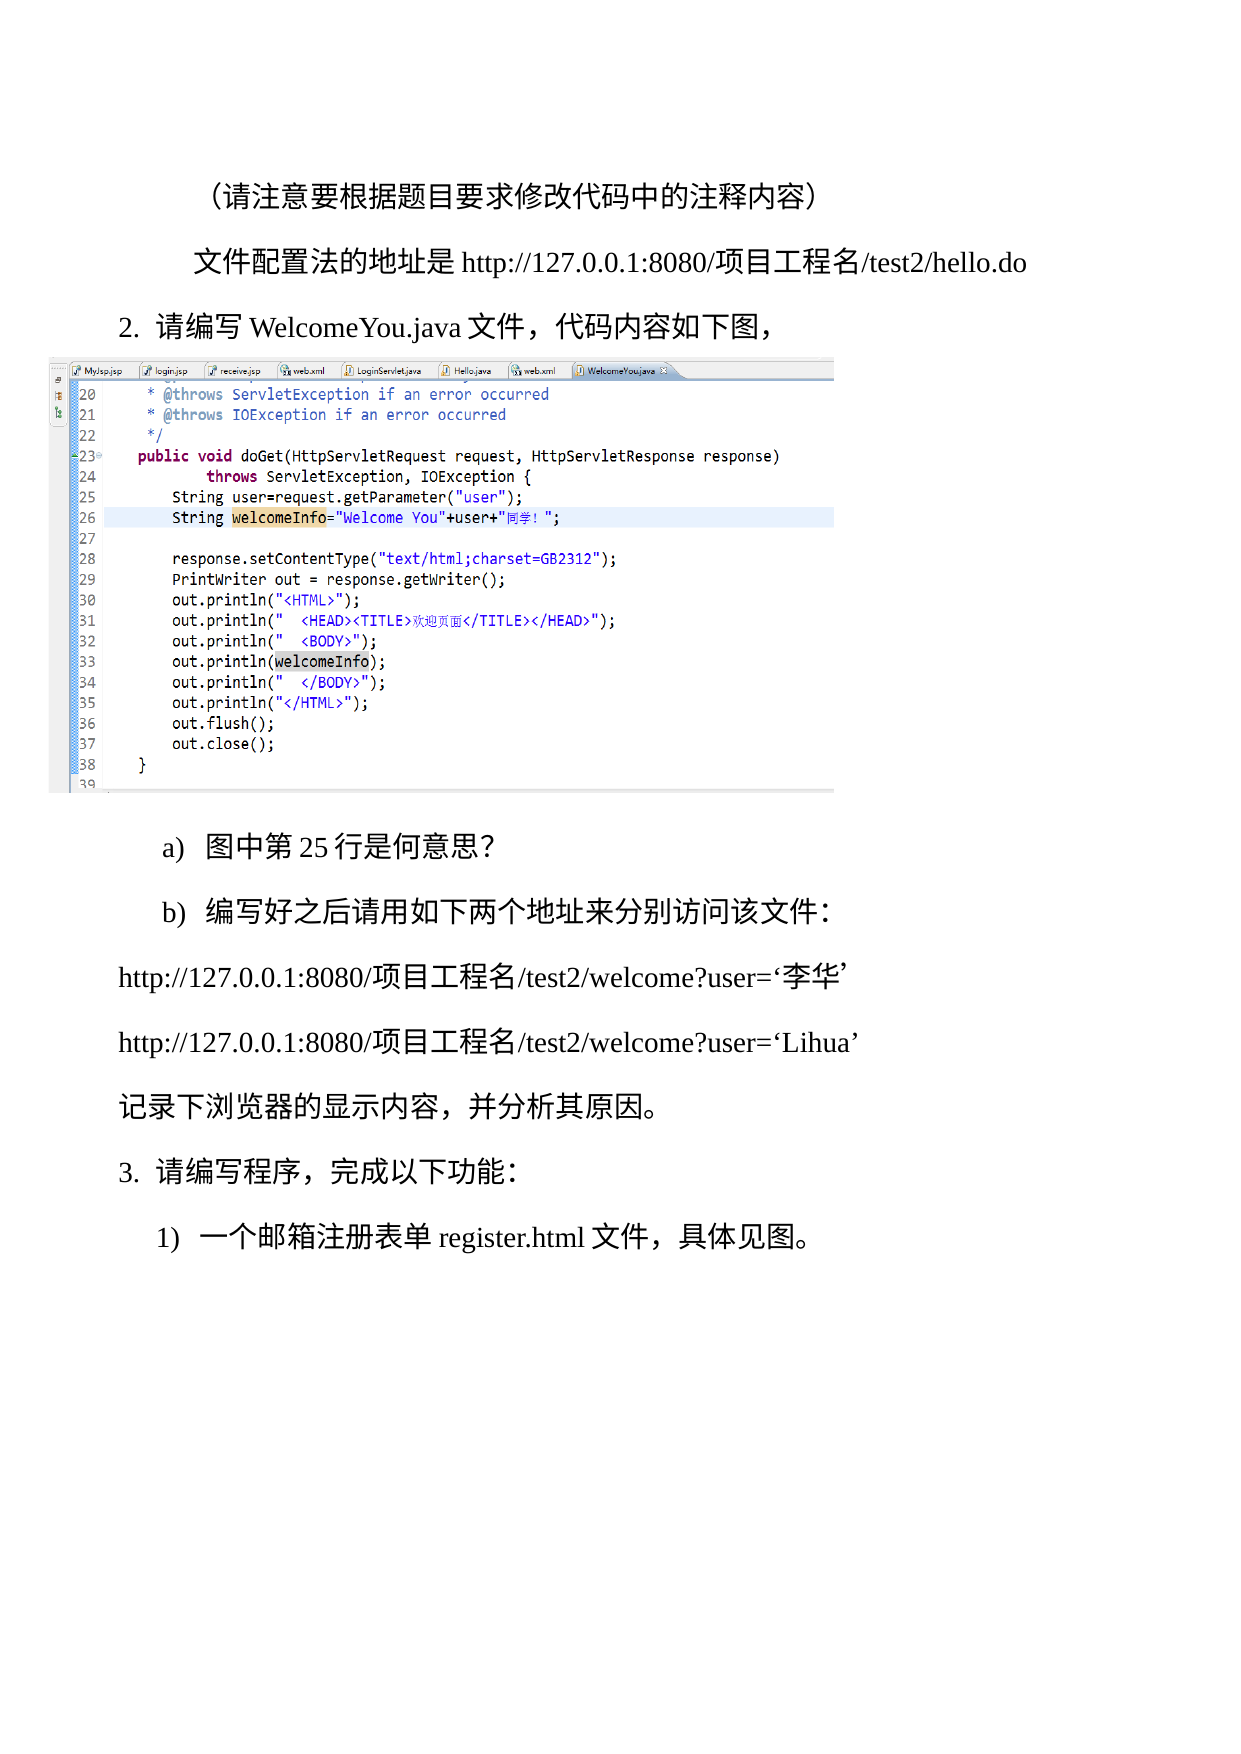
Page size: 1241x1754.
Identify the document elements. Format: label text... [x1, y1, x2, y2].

text 文件配置法的地址是http://127.0.0.1:8080/项目工程名/test2/hello.do [193, 227, 1093, 292]
picture [48, 357, 834, 793]
text 记录下浏览器的显示内容，并分析其原因。 [118, 1072, 1093, 1137]
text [193, 162, 1093, 227]
list 图中第25行是何意思？ [162, 812, 1093, 877]
list 一个邮箱注册表单register.html文件，具体见图。 [156, 1202, 1093, 1267]
text http://127.0.0.1:8080/项目工程名/test2/welcome?user=‘李华’ [118, 942, 1093, 1007]
list 请编写WelcomeYou.java文件，代码内容如下图， [118, 292, 1093, 357]
text http://127.0.0.1:8080/项目工程名/test2/welcome?user=‘Lihua’ [118, 1007, 1093, 1072]
list 请编写程序，完成以下功能： [118, 1137, 1093, 1202]
list 编写好之后请用如下两个地址来分别访问该文件： [162, 877, 1093, 942]
